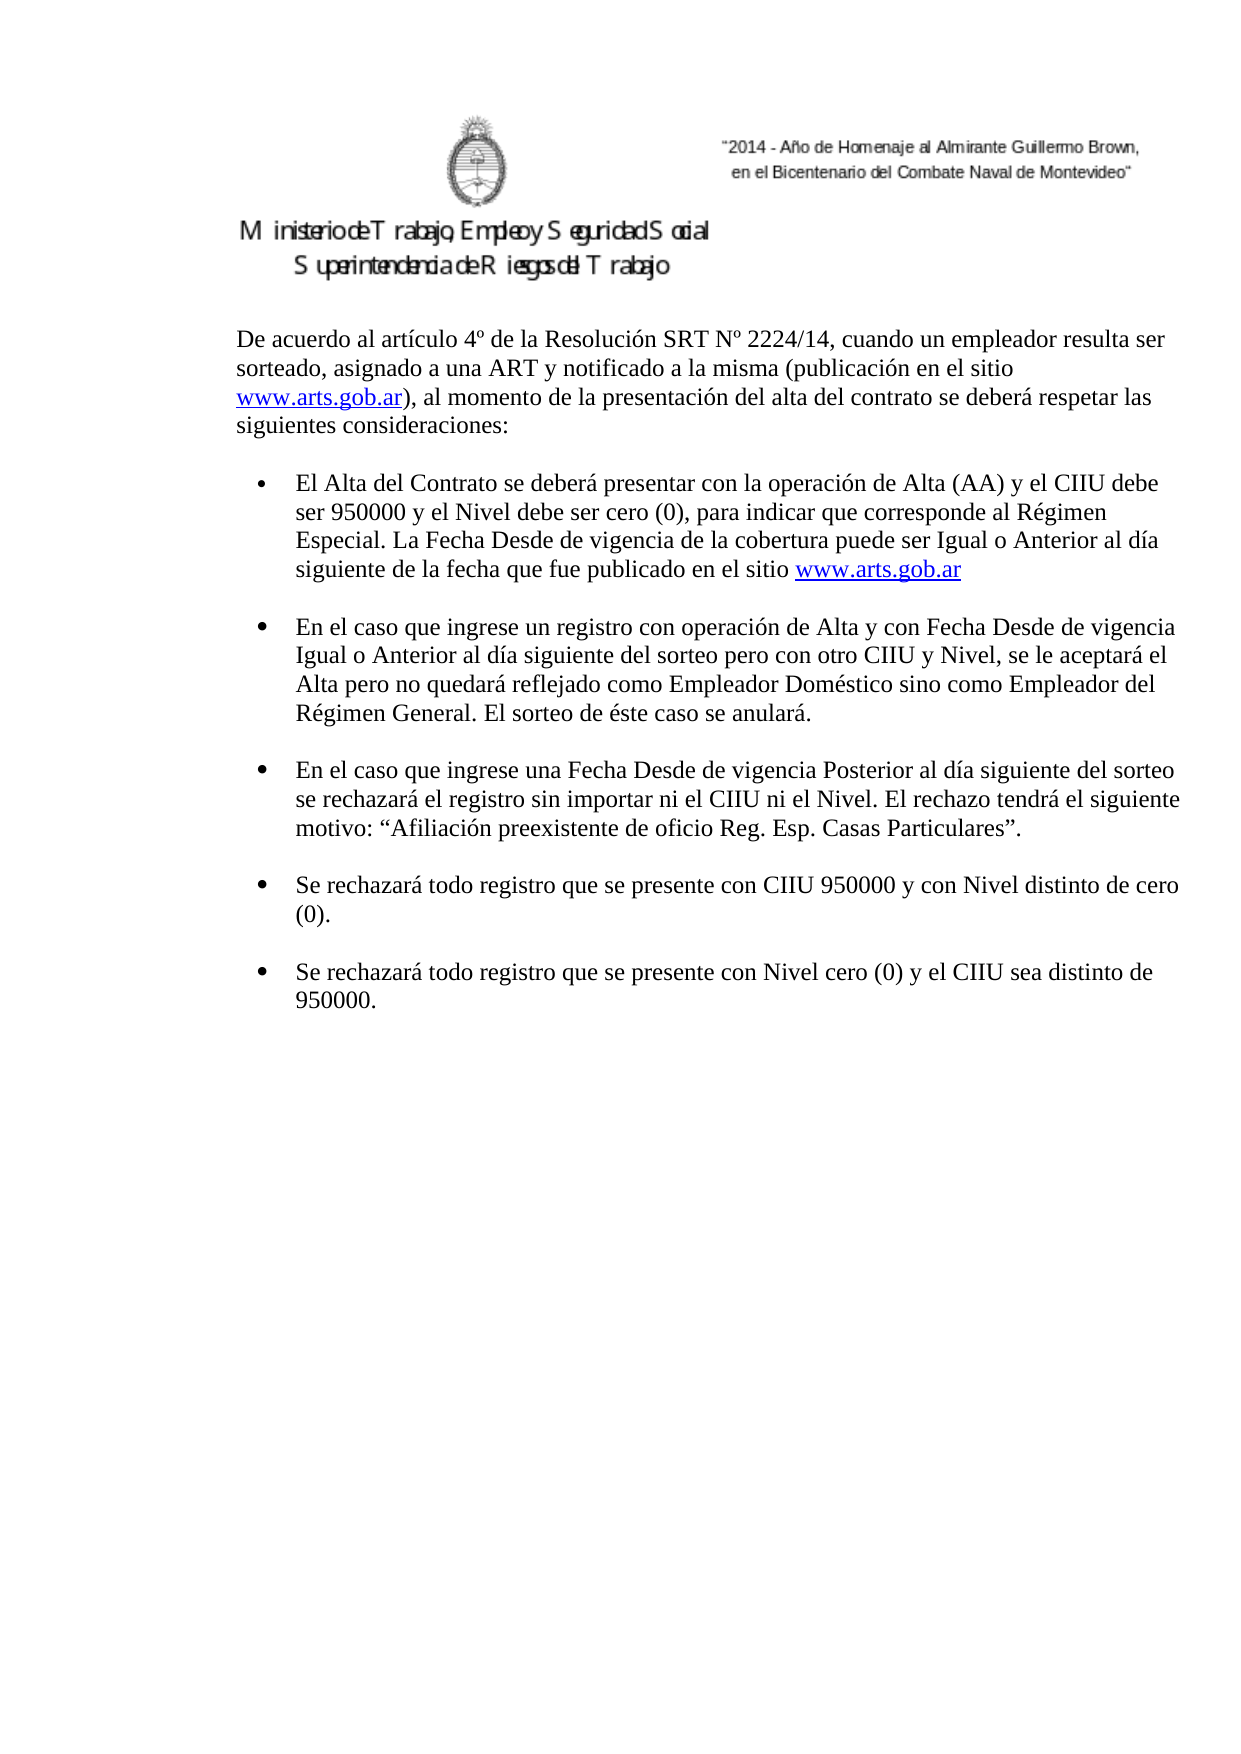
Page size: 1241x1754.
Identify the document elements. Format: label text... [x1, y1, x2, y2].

list Se rechazará todo registro que se presente con Nivel cero (0) y el CIIU sea distinto de 950000. [258, 957, 1181, 1014]
list Se rechazará todo registro que se presente con CIIU 950000 y con Nivel distinto de cero (0). [258, 870, 1181, 928]
text De acuerdo al artículo 4º de la Resolución SRT Nº 2224/14, cuando un empleador resulta ser sorteado, asignado a una ART y notificado a la misma (publicación en el sitio www.arts.gob.ar), al momento de la presentación del alta del contrato se deberá respetar las siguientes consideraciones: [236, 324, 1181, 439]
list El Alta del Contrato se deberá presentar con la operación de Alta (AA) y el CIIU debe ser 950000 y el Nivel debe ser cero (0), para indicar que corresponde al Régimen Especial. La Fecha Desde de vigencia de la cobertura puede ser Igual o Anterior al día siguiente de la fecha que fue publicado en el sitio www.arts.gob.ar [258, 468, 1181, 583]
list En el caso que ingrese una Fecha Desde de vigencia Posterior al día siguiente del sorteo se rechazará el registro sin importar ni el CIIU ni el Nivel. El rechazo tendrá el siguiente motivo: “Afiliación preexistente de oficio Reg. Esp. Casas Particulares”. [258, 755, 1181, 842]
list En el caso que ingrese un registro con operación de Alta y con Fecha Desde de vigencia Igual o Anterior al día siguiente del sorteo pero con otro CIIU y Nivel, se le aceptará el Alta pero no quedará reflejado como Empleador Doméstico sino como Empleador del Régimen General. El sorteo de éste caso se anulará. [258, 612, 1181, 727]
